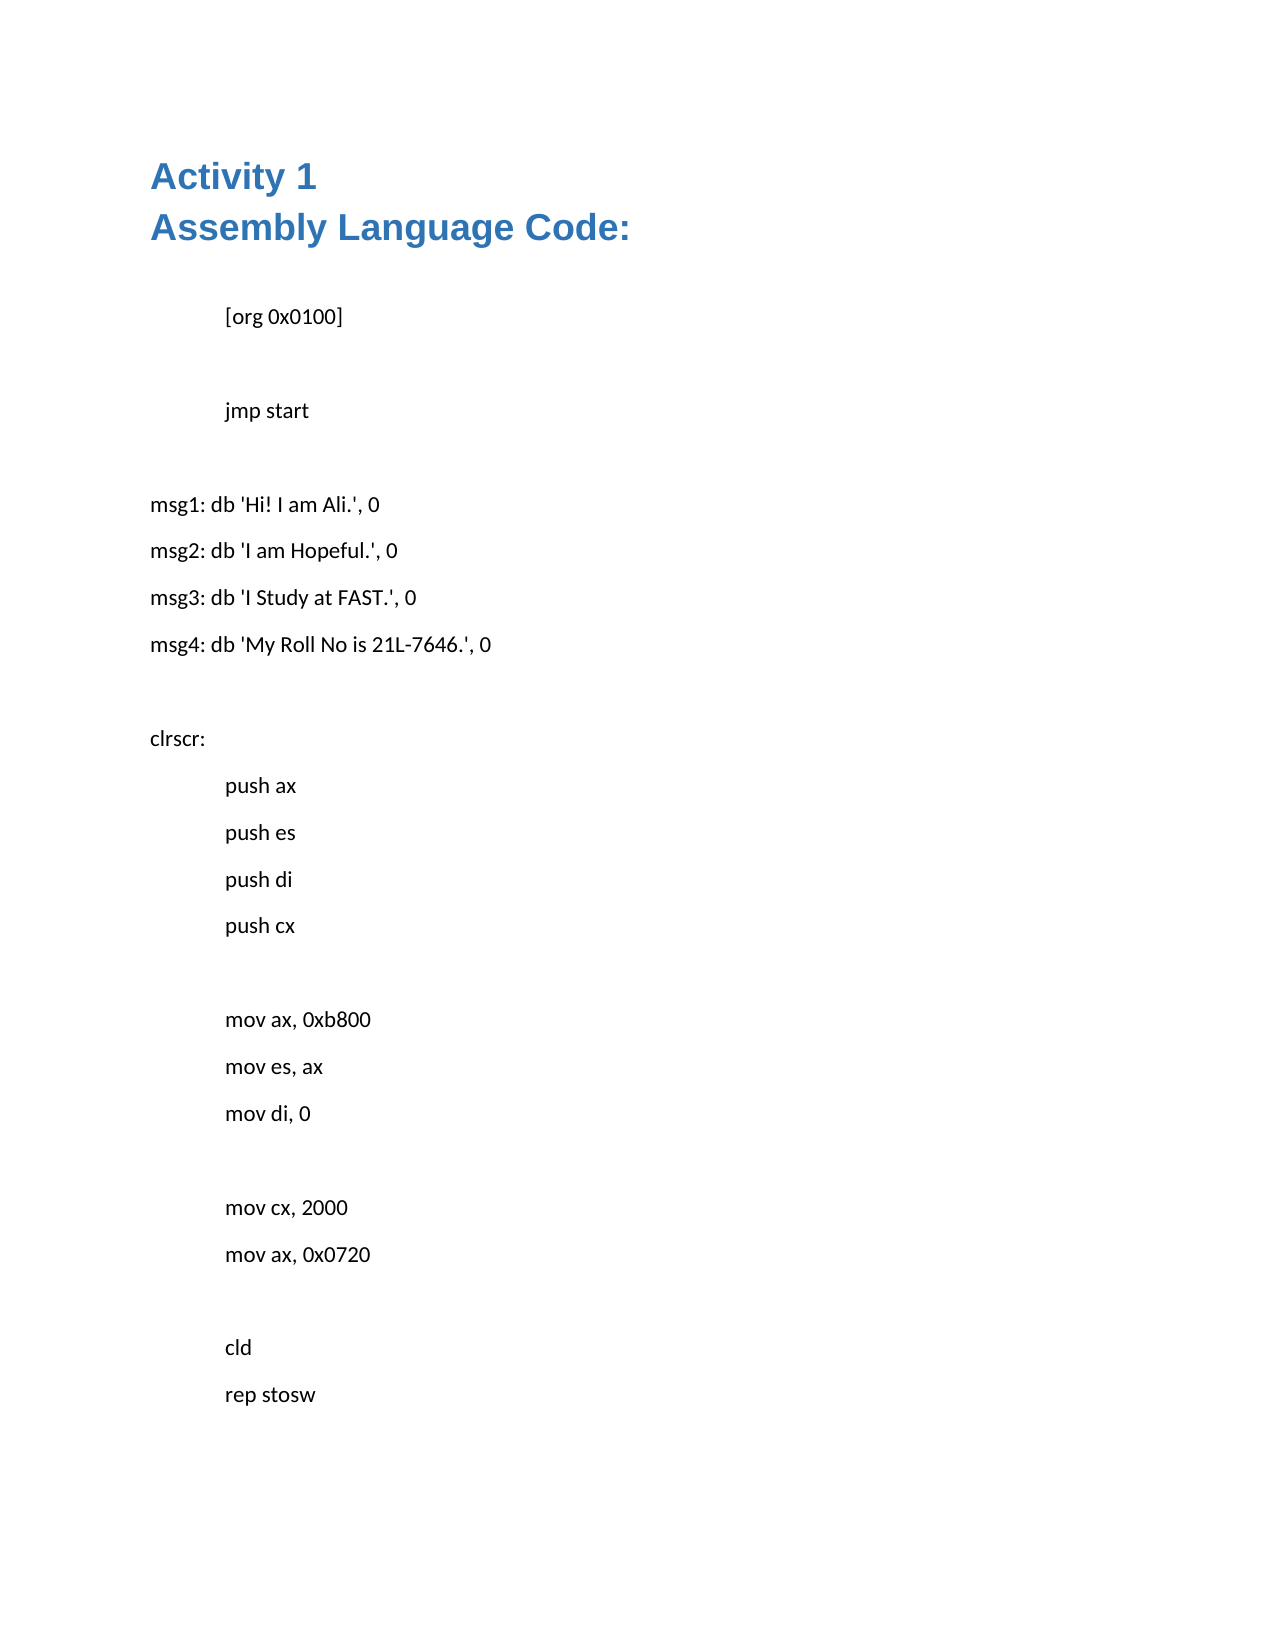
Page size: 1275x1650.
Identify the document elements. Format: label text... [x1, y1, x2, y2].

text cld [150, 1333, 1125, 1361]
text mov di, 0 [150, 1099, 1125, 1127]
text jmp start [150, 396, 1125, 424]
text msg4: db 'My Roll No is 21L-7646.', 0 [150, 630, 1125, 658]
text push ax [150, 771, 1125, 799]
text mov cx, 2000 [150, 1193, 1125, 1221]
subtitle Assembly Language Code: [150, 205, 1125, 248]
text push di [150, 865, 1125, 893]
subtitle Activity 1 [150, 154, 1125, 197]
text msg1: db 'Hi! I am Ali.', 0 [150, 490, 1125, 518]
text clrscr: [150, 724, 1125, 752]
text push es [150, 818, 1125, 846]
text push cx [150, 912, 1125, 939]
text [org 0x0100] [150, 302, 1125, 330]
text rep stosw [150, 1380, 1125, 1408]
text mov es, ax [150, 1052, 1125, 1080]
text mov ax, 0x0720 [150, 1240, 1125, 1268]
text mov ax, 0xb800 [150, 1005, 1125, 1033]
text msg2: db 'I am Hopeful.', 0 [150, 537, 1125, 564]
text msg3: db 'I Study at FAST.', 0 [150, 583, 1125, 611]
